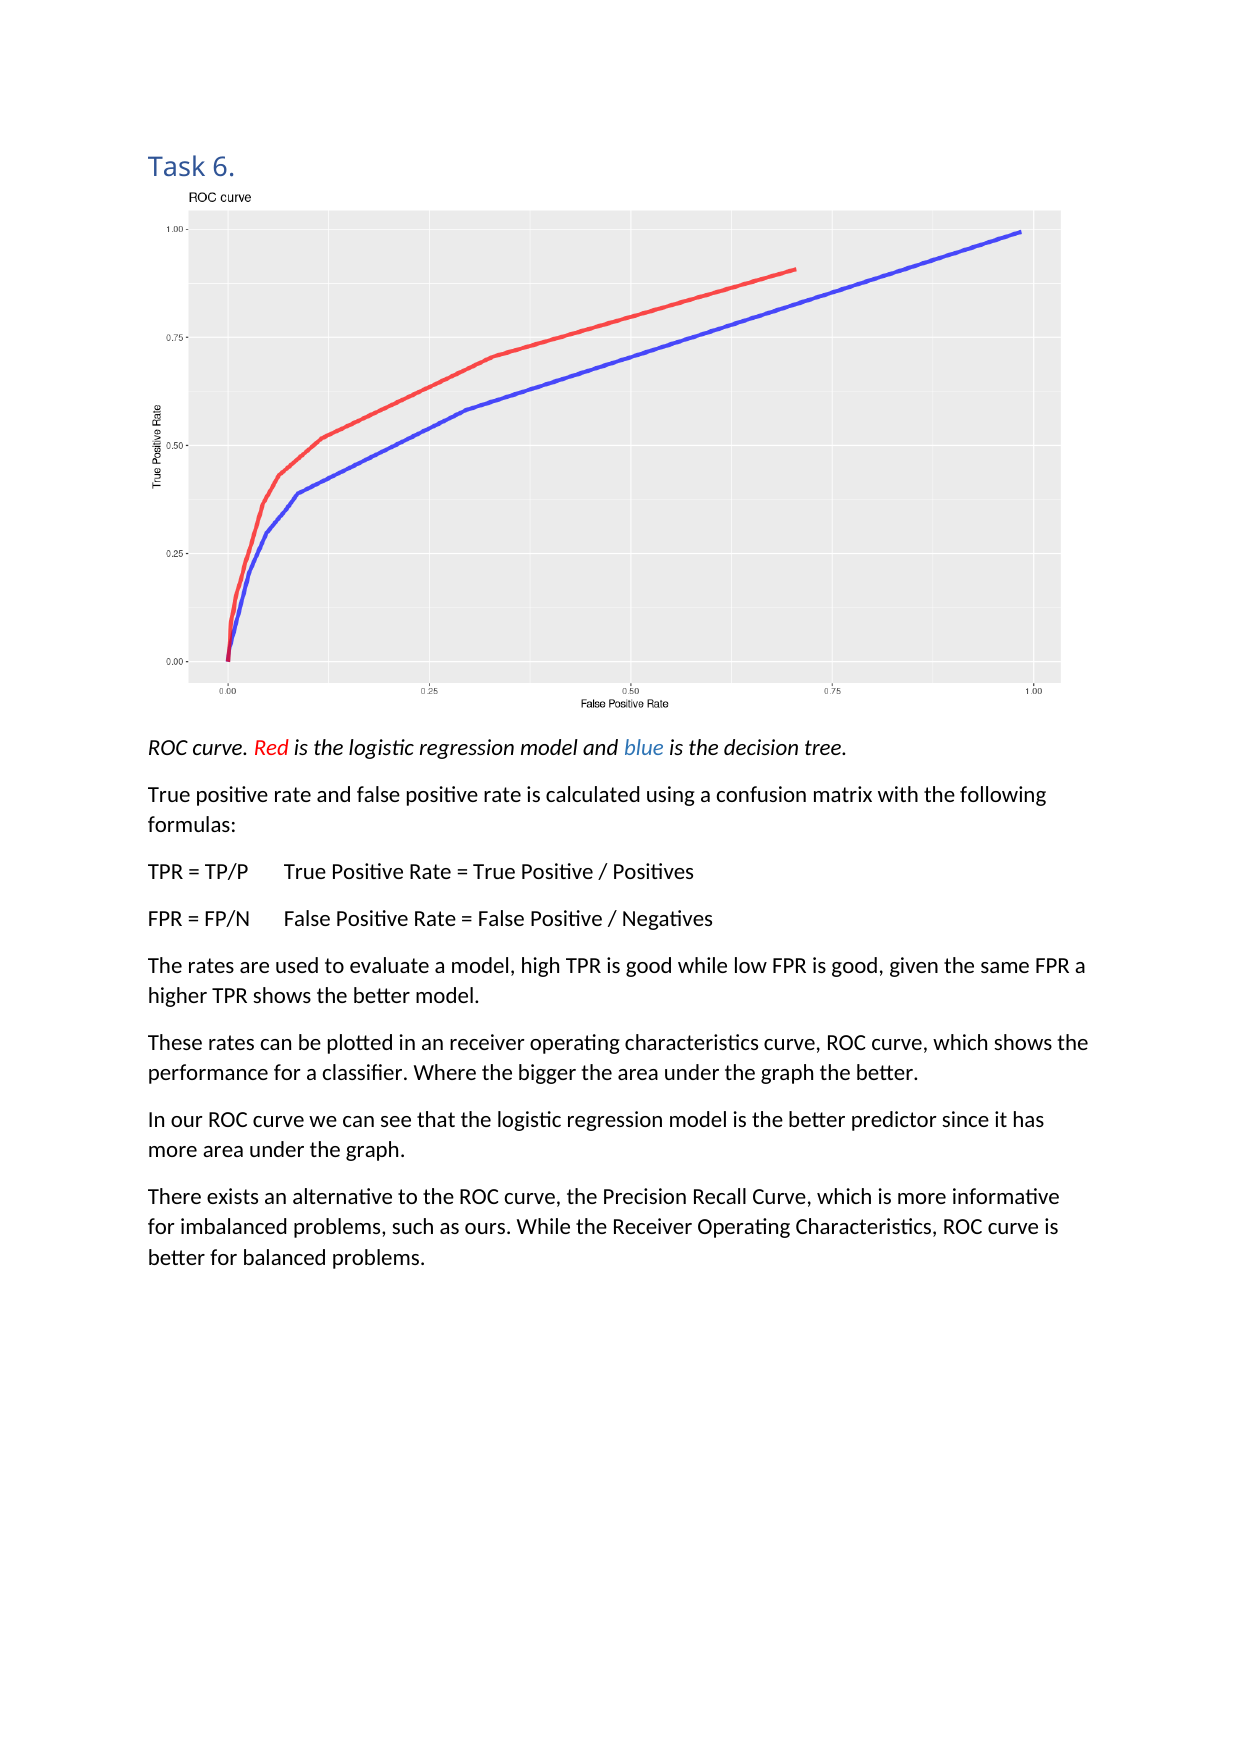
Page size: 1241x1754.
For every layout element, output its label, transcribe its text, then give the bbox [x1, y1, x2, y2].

picture [147, 187, 1066, 715]
text True positive rate and false positive rate is calculated using a confusion matrix with the following formulas: [148, 780, 1093, 838]
text FPR = FP/N False Positive Rate = False Positive / Negatives [148, 904, 1093, 932]
text The rates are used to evaluate a model, high TPR is good while low FPR is good, given the same FPR a higher TPR shows the better model. [148, 951, 1093, 1009]
text In our ROC curve we can see that the logistic regression model is the better predictor since it has more area under the graph. [148, 1105, 1093, 1163]
text These rates can be plotted in an receiver operating characteristics curve, ROC curve, which shows the performance for a classifier. Where the bigger the area under the graph the better. [148, 1028, 1093, 1086]
subtitle Task 6. [148, 148, 1093, 184]
text TPR = TP/P True Positive Rate = True Positive / Positives [148, 857, 1093, 885]
text There exists an alternative to the ROC curve, the Precision Recall Curve, which is more informative for imbalanced problems, such as ours. While the Receiver Operating Characteristics, ROC curve is better for balanced problems. [148, 1182, 1093, 1271]
text ROC curve. Red is the logistic regression model and blue is the decision tree. [148, 733, 1093, 761]
